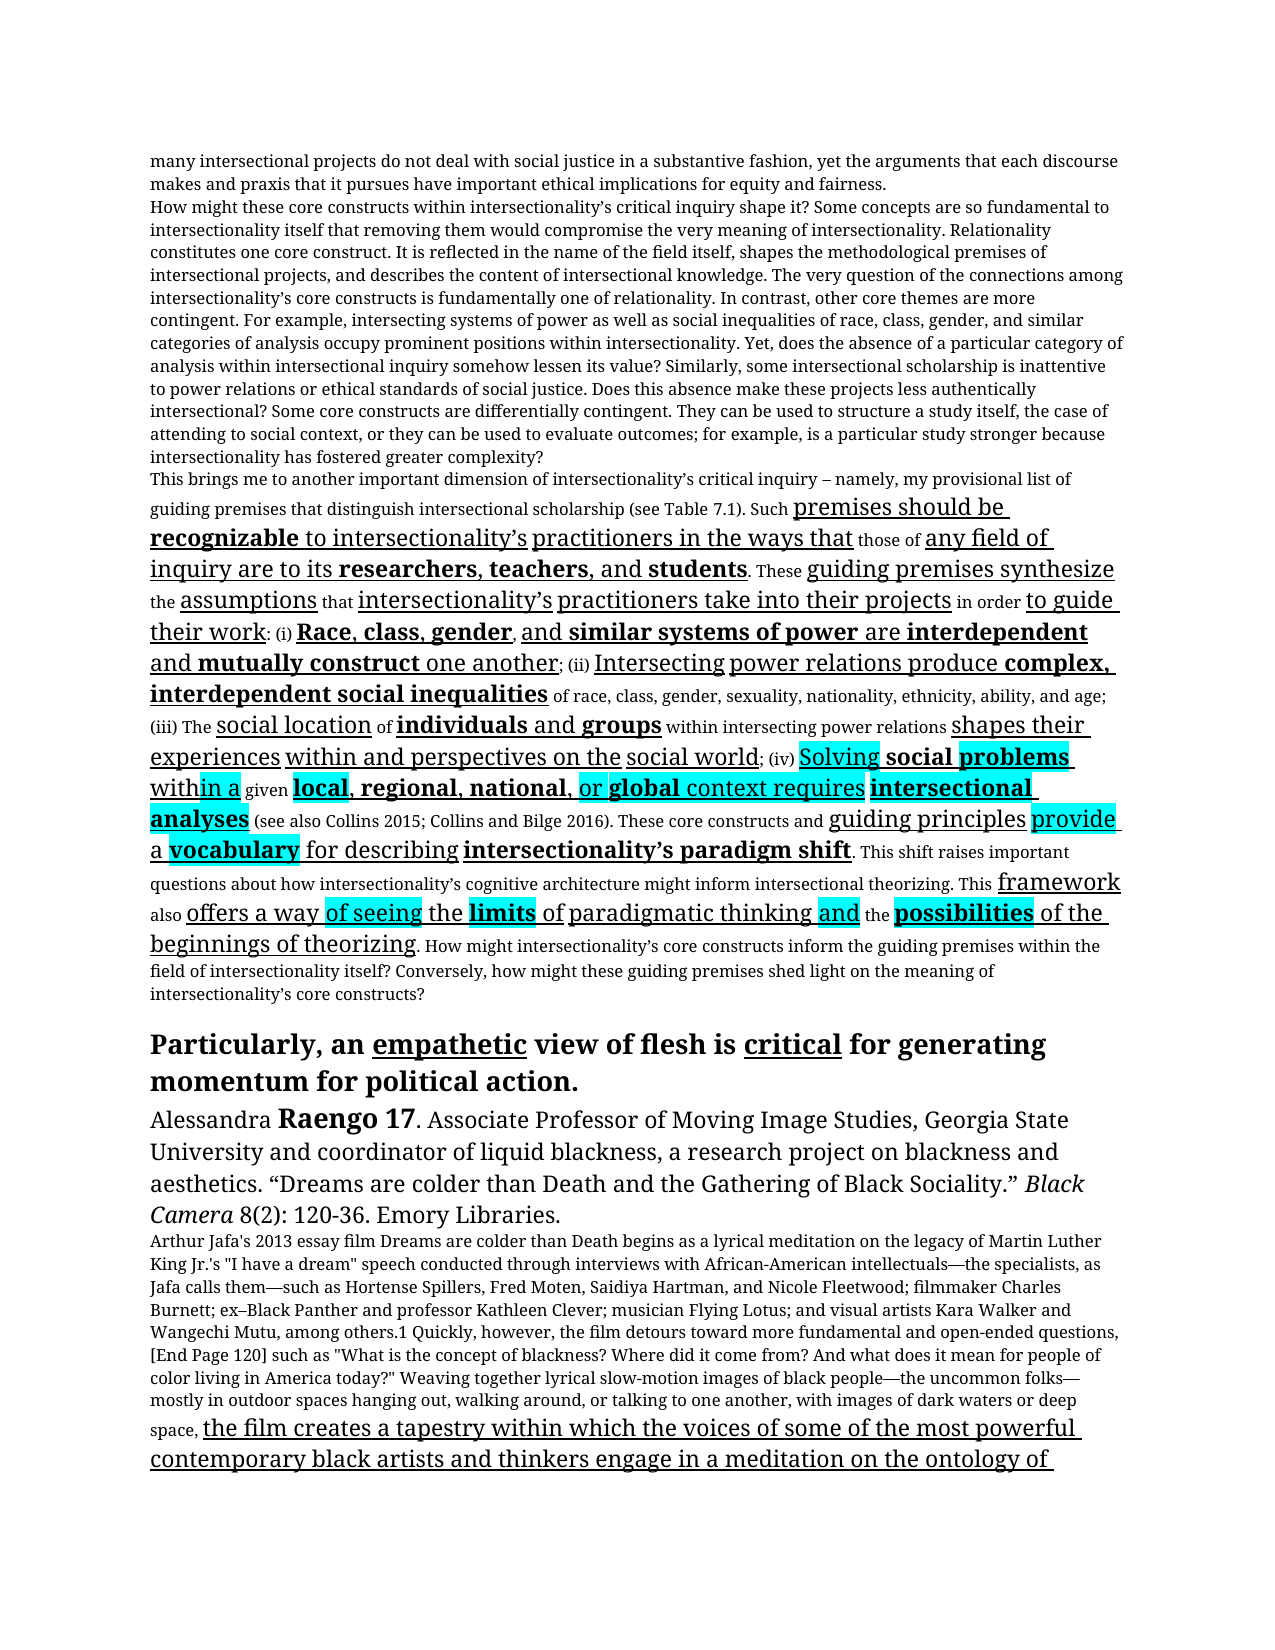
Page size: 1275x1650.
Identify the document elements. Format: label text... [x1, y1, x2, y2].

text How might these core constructs within intersectionality’s critical inquiry shape it? Some concepts are so fundamental to intersectionality itself that removing them would compromise the very meaning of intersectionality. Relationality constitutes one core construct. It is reflected in the name of the field itself, shapes the methodological premises of intersectional projects, and describes the content of intersectional knowledge. The very question of the connections among intersectionality’s core constructs is fundamentally one of relationality. In contrast, other core themes are more contingent. For example, intersecting systems of power as well as social inequalities of race, class, gender, and similar categories of analysis occupy prominent positions within intersectionality. Yet, does the absence of a particular category of analysis within intersectional inquiry somehow lessen its value? Similarly, some intersectional scholarship is inattentive to power relations or ethical standards of social justice. Does this absence make these projects less authentically intersectional? Some core constructs are differentially contingent. They can be used to structure a study itself, the case of attending to social context, or they can be used to evaluate outcomes; for example, is a particular study stronger because intersectionality has fostered greater complexity? [150, 195, 1125, 468]
subtitle Particularly, an empathetic view of flesh is critical for generating momentum for political action. [150, 1026, 1125, 1099]
text Alessandra Raengo 17. Associate Professor of Moving Image Studies, Georgia State University and coordinator of liquid blackness, a research project on blackness and aesthetics. “Dreams are colder than Death and the Gathering of Black Sociality.” Black Camera 8(2): 120-36. Emory Libraries. [150, 1099, 1125, 1230]
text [150, 150, 1125, 195]
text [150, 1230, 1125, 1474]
text This brings me to another important dimension of intersectionality’s critical inquiry – namely, my provisional list of guiding premises that distinguish intersectional scholarship (see Table 7.1). Such premises should be recognizable to intersectionality’s practitioners in the ways that those of any field of inquiry are to its researchers, teachers, and students. These guiding premises synthesize the assumptions that intersectionality’s practitioners take into their projects in order to guide their work: (i) Race, class, gender, and similar systems of power are interdependent and mutually construct one another; (ii) Intersecting power relations produce complex, interdependent social inequalities of race, class, gender, sexuality, nationality, ethnicity, ability, and age; (iii) The social location of individuals and groups within intersecting power relations shapes their experiences within and perspectives on the social world; (iv) Solving social problems within a given local, regional, national, or global context requires intersectional analyses (see also Collins 2015; Collins and Bilge 2016). These core constructs and guiding principles provide a vocabulary for describing intersectionality’s paradigm shift. This shift raises important questions about how intersectionality’s cognitive architecture might inform intersectional theorizing. This framework also offers a way of seeing the limits of paradigmatic thinking and the possibilities of the beginnings of theorizing. How might intersectionality’s core constructs inform the guiding premises within the field of intersectionality itself? Conversely, how might these guiding premises shed light on the meaning of intersectionality’s core constructs? [150, 468, 1125, 1005]
